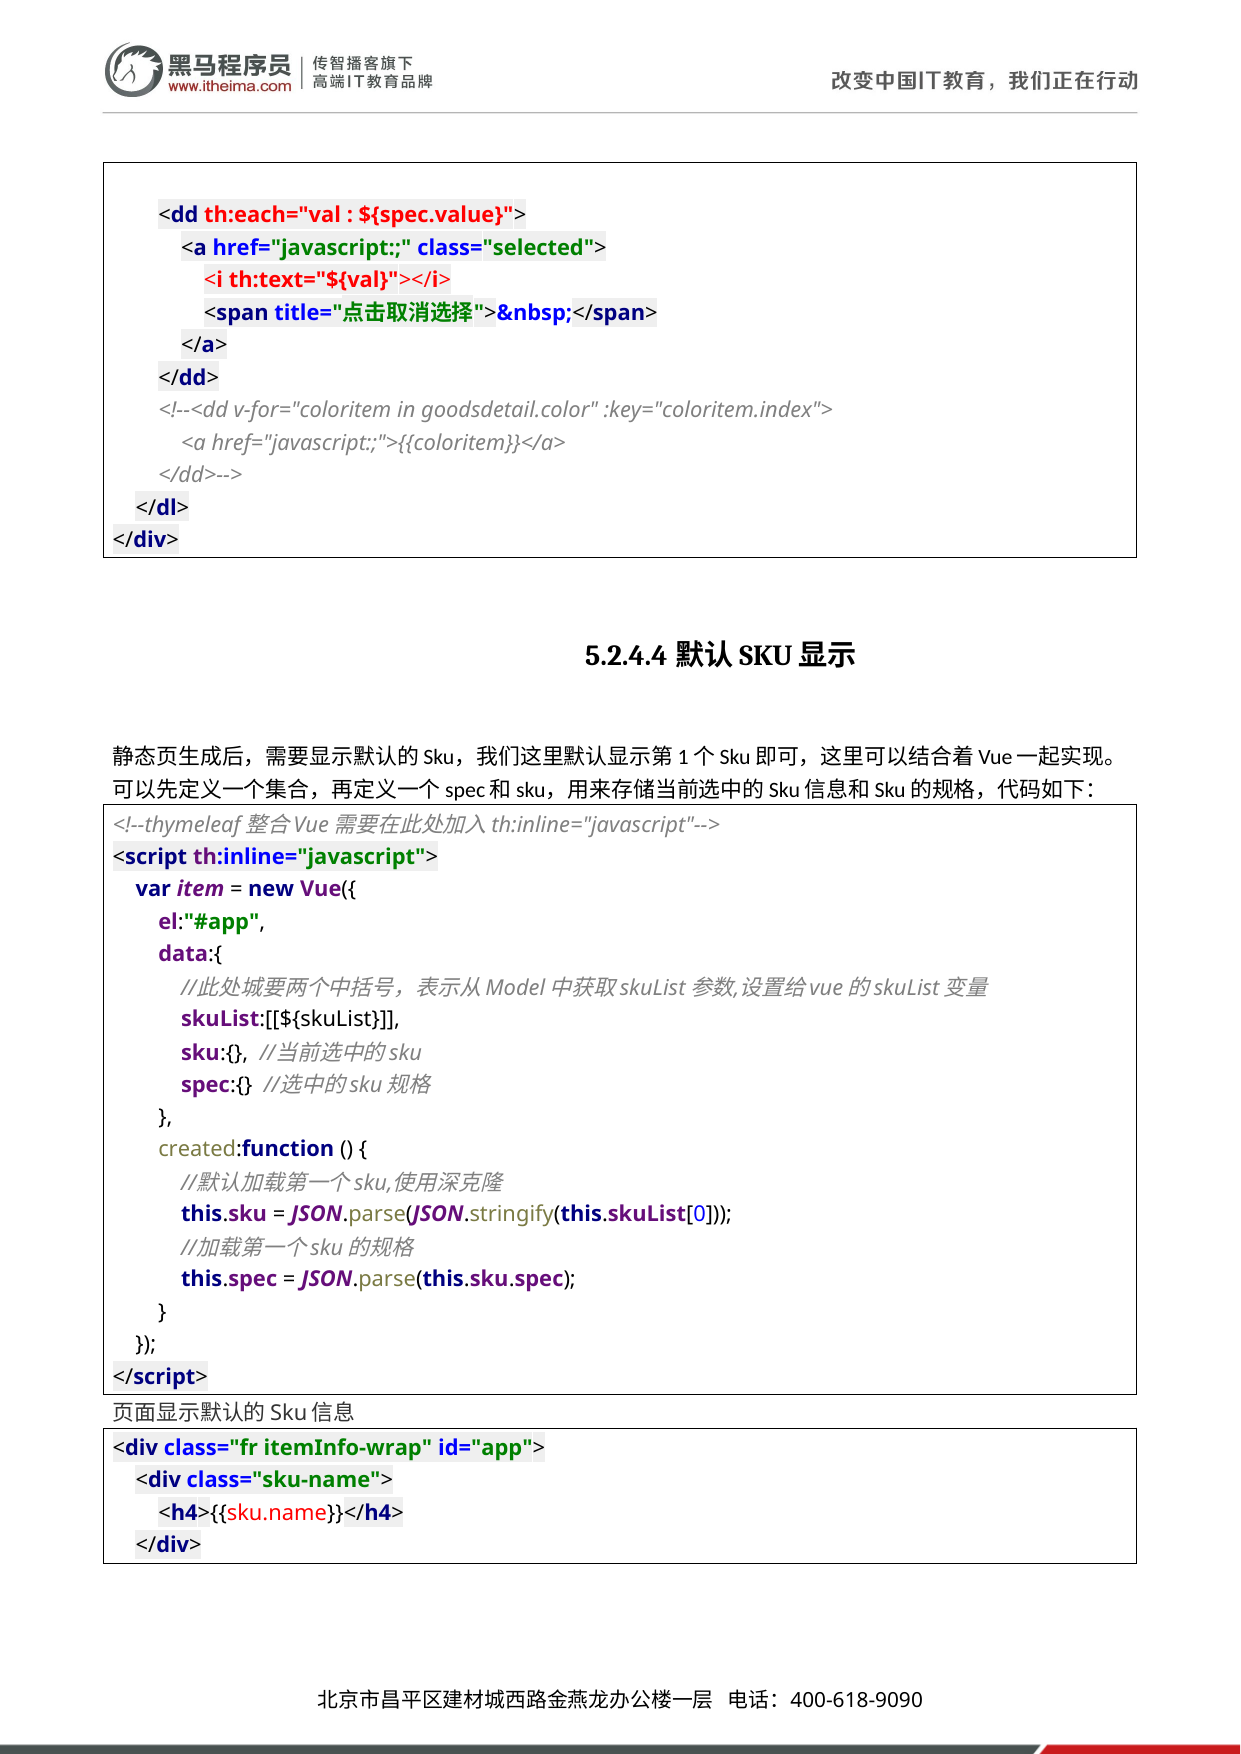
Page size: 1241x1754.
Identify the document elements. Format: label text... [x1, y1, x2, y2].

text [104, 1429, 1136, 1563]
subtitle 默认SKU显示 [585, 620, 1128, 685]
picture [0, 4, 1240, 121]
picture [0, 1686, 1241, 1754]
text 静态页生成后，需要显示默认的Sku，我们这里默认显示第1个Sku即可，这里可以结合着Vue一起实现。可以先定义一个集合，再定义一个spec和sku，用来存储当前选中的Sku信息和Sku的规格，代码如下： [112, 739, 1128, 804]
text 页面显示默认的Sku信息 [112, 1395, 1128, 1427]
text <!--thymeleaf整合Vue需要在此处加入 th:inline="javascript"--> <script th:inline="javascript"> var item = new Vue({ el:"#app", data:{ //此处城要两个中括号，表示从Model中获取skuList参数,设置给vue的skuList变量 skuList:[[${skuList}]], sku:{}, //当前选中的sku spec:{} //选中的sku规格 }, created:function () { //默认加载第一个sku,使用深克隆 this.sku = JSON.parse(JSON.stringify(this.skuList[0])); //加载第一个sku的规格 this.spec = JSON.parse(this.sku.spec); } }); </script> [104, 805, 1136, 1394]
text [104, 163, 1136, 557]
